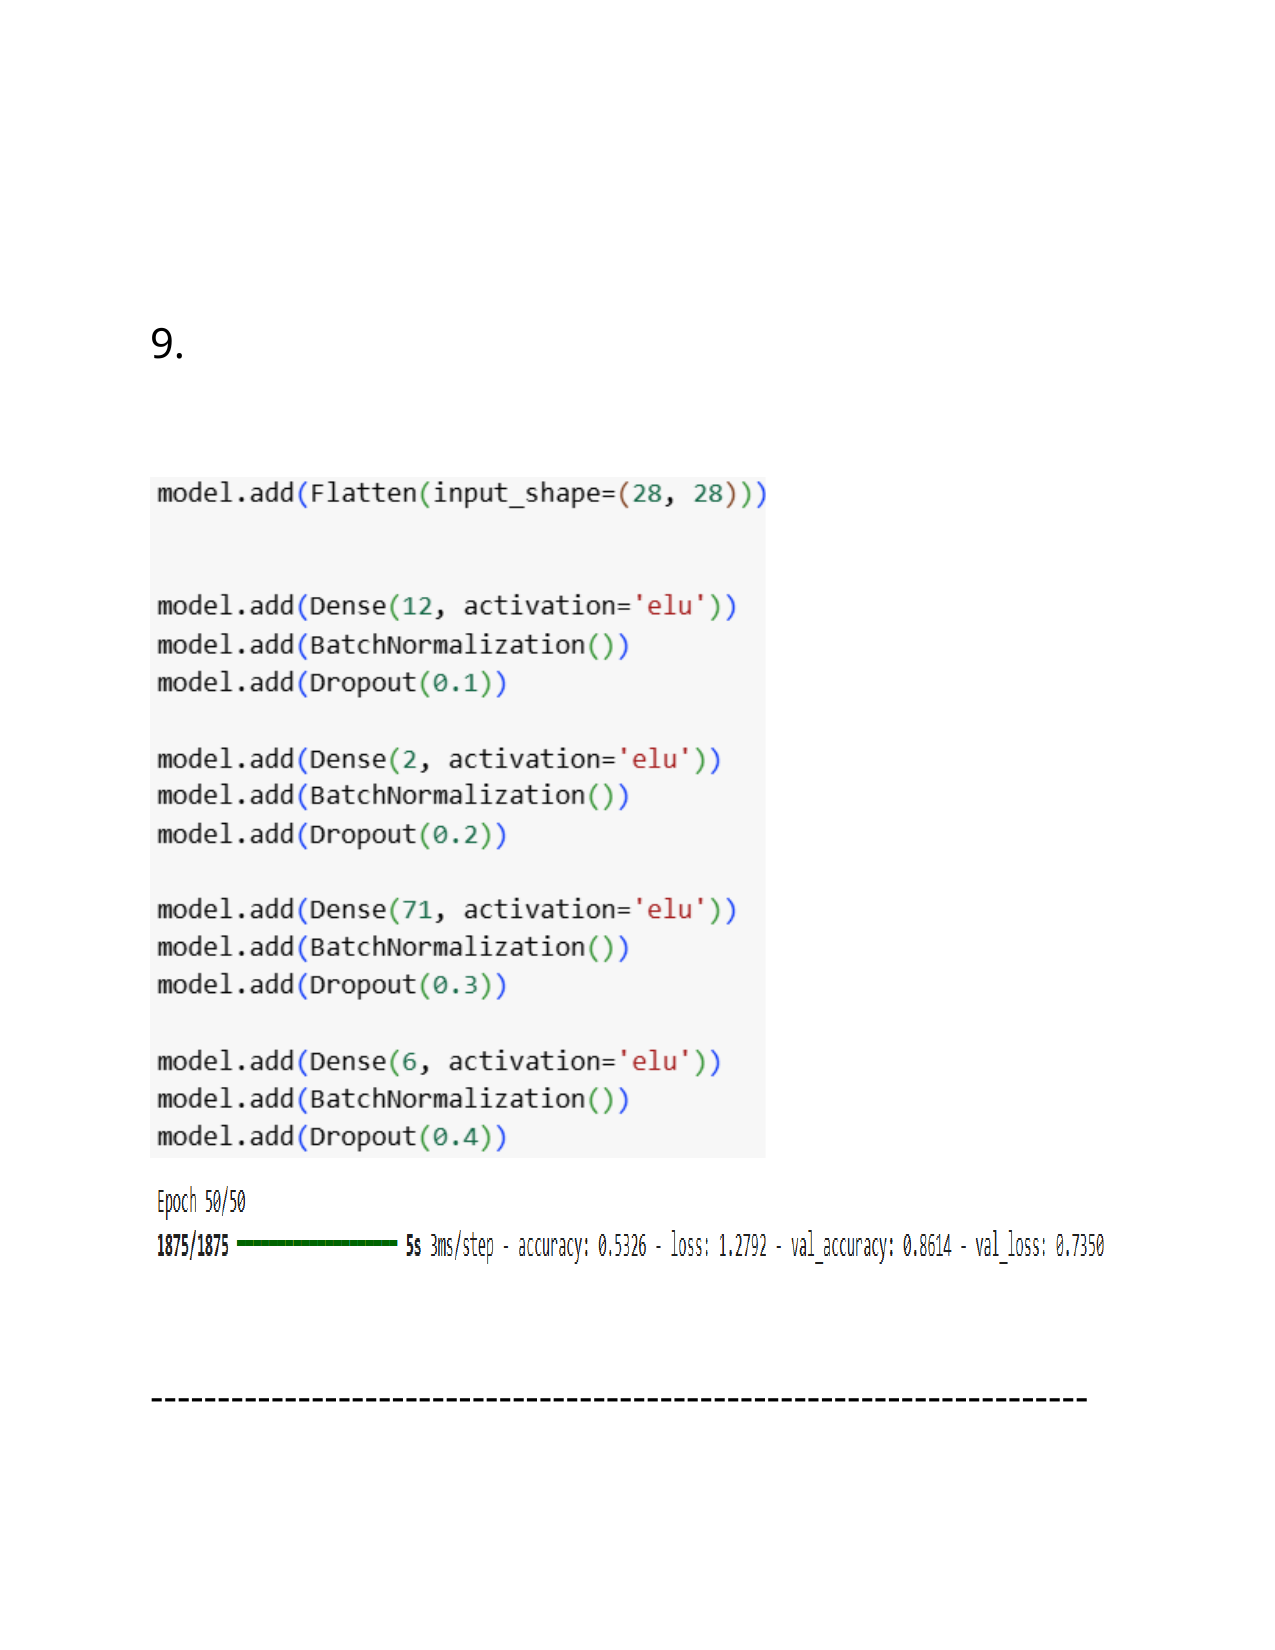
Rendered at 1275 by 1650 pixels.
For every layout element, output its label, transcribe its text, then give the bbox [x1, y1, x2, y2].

text ---------------------------------------------------------------------- [150, 1367, 1125, 1424]
text 9. [150, 314, 1125, 371]
picture [150, 1179, 1125, 1264]
picture [150, 477, 766, 1158]
